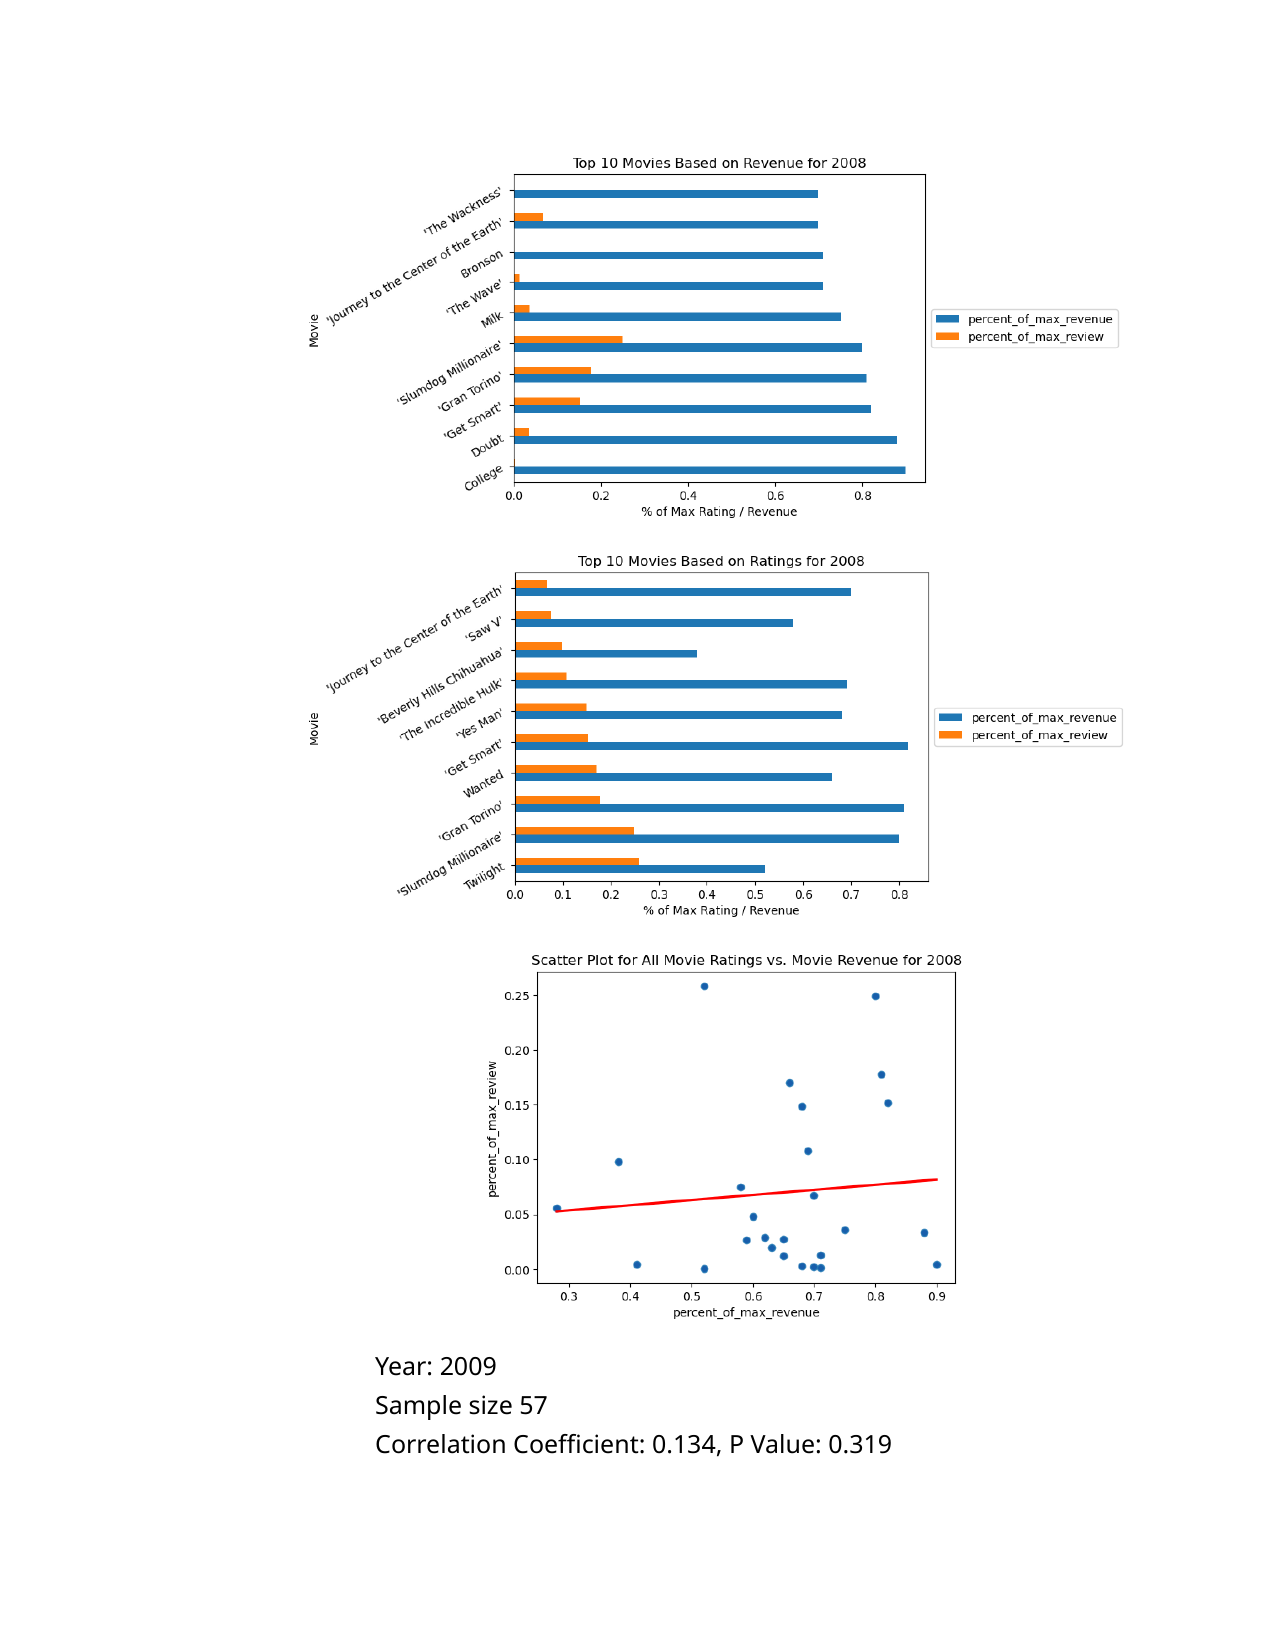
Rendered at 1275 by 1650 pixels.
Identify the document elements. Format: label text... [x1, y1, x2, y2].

picture [300, 547, 1129, 925]
picture [300, 150, 1125, 526]
text Sample size 57 [300, 1388, 1125, 1422]
text Year: 2009 [300, 1349, 1125, 1383]
picture [478, 946, 970, 1327]
text Correlation Coefficient: 0.134, P Value: 0.319 [300, 1427, 1125, 1461]
